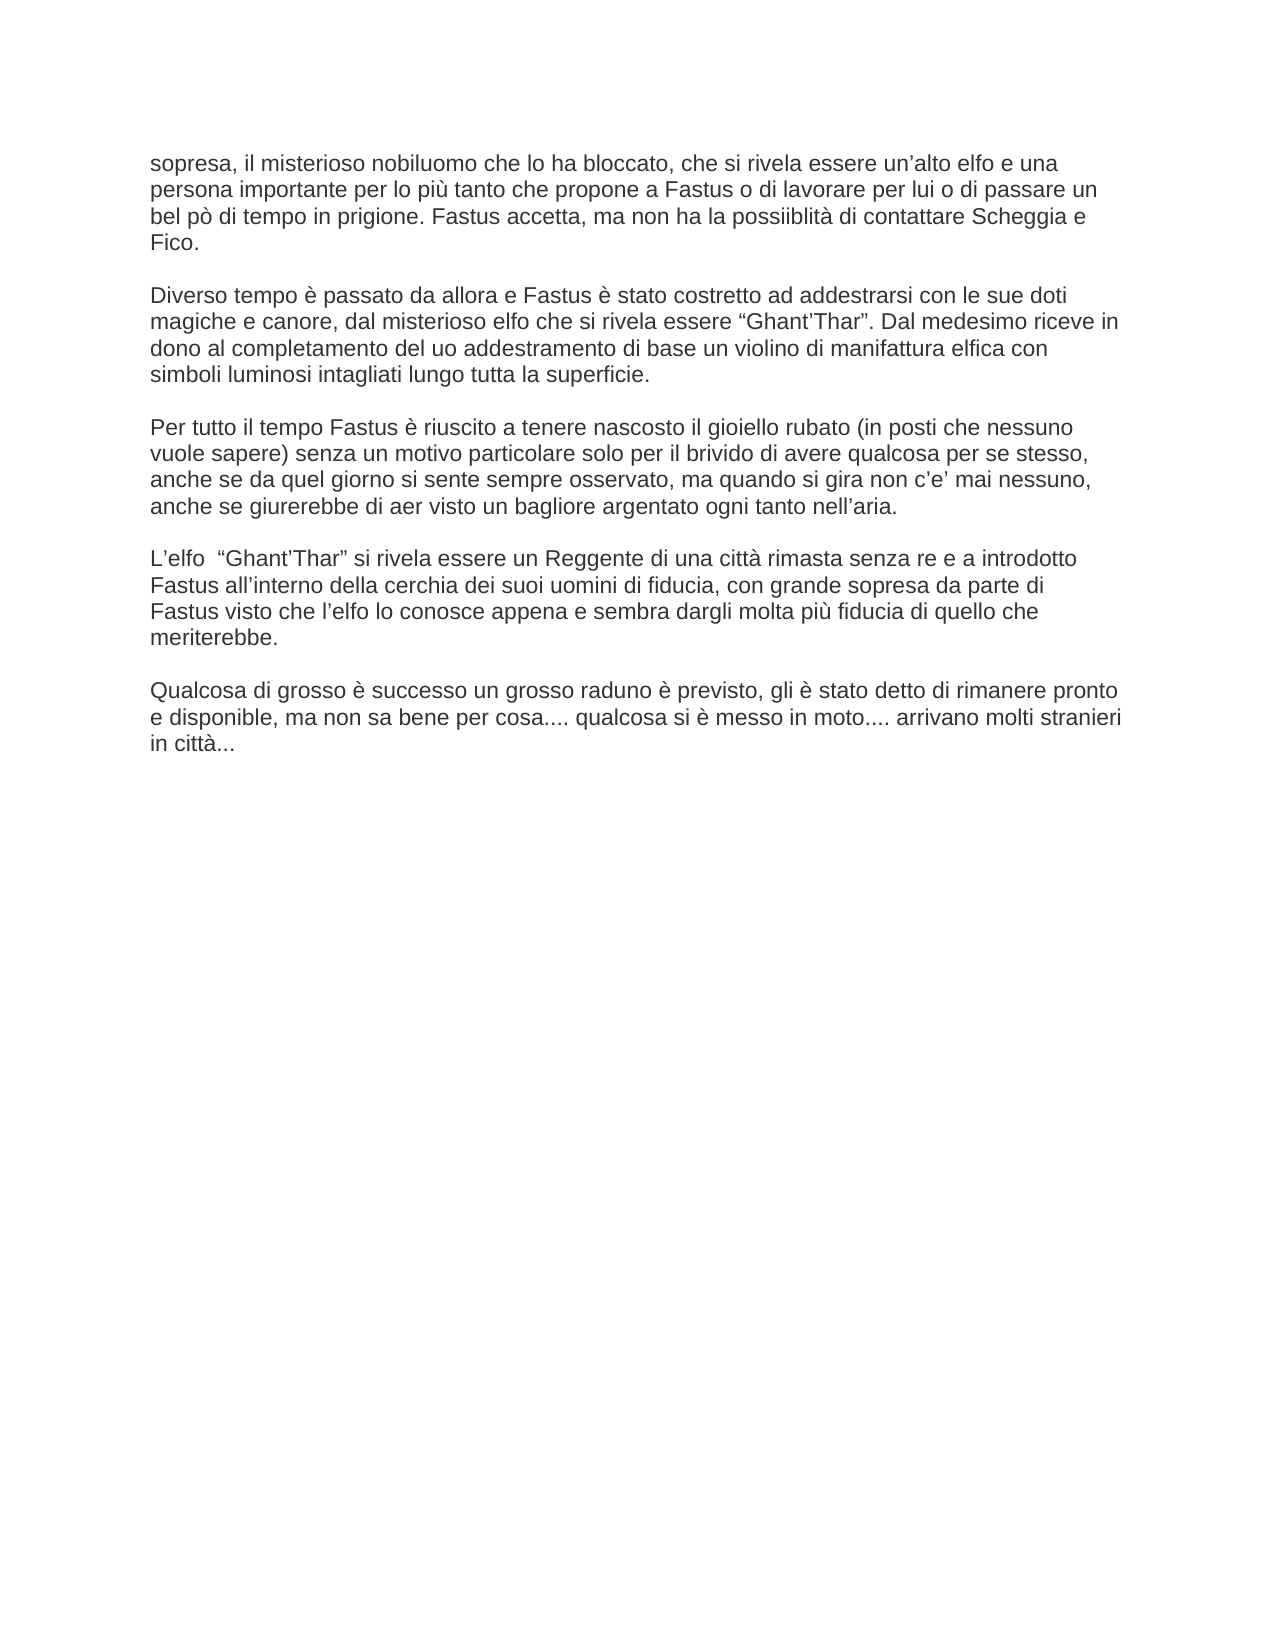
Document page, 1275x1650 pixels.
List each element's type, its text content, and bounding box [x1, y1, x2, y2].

text Per tutto il tempo Fastus è riuscito a tenere nascosto il gioiello rubato (in posti che nessuno vuole sapere) senza un motivo particolare solo per il brivido di avere qualcosa per se stesso, anche se da quel giorno si sente sempre osservato, ma quando si gira non c’e’ mai nessuno, anche se giurerebbe di aer visto un bagliore argentato ogni tanto nell’aria. [150, 413, 1125, 519]
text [150, 150, 1125, 255]
text Qualcosa di grosso è successo un grosso raduno è previsto, gli è stato detto di rimanere pronto e disponible, ma non sa bene per cosa.... qualcosa si è messo in moto.... arrivano molti stranieri in città... [150, 677, 1125, 756]
text L’elfo “Ghant’Thar” si rivela essere un Reggente di una città rimasta senza re e a introdotto Fastus all’interno della cerchia dei suoi uomini di fiducia, con grande sopresa da parte di Fastus visto che l’elfo lo conosce appena e sembra dargli molta più fiducia di quello che meriterebbe. [150, 545, 1125, 651]
text Diverso tempo è passato da allora e Fastus è stato costretto ad addestrarsi con le sue doti magiche e canore, dal misterioso elfo che si rivela essere “Ghant’Thar”. Dal medesimo riceve in dono al completamento del uo addestramento di base un violino di manifattura elfica con simboli luminosi intagliati lungo tutta la superficie. [150, 282, 1125, 387]
